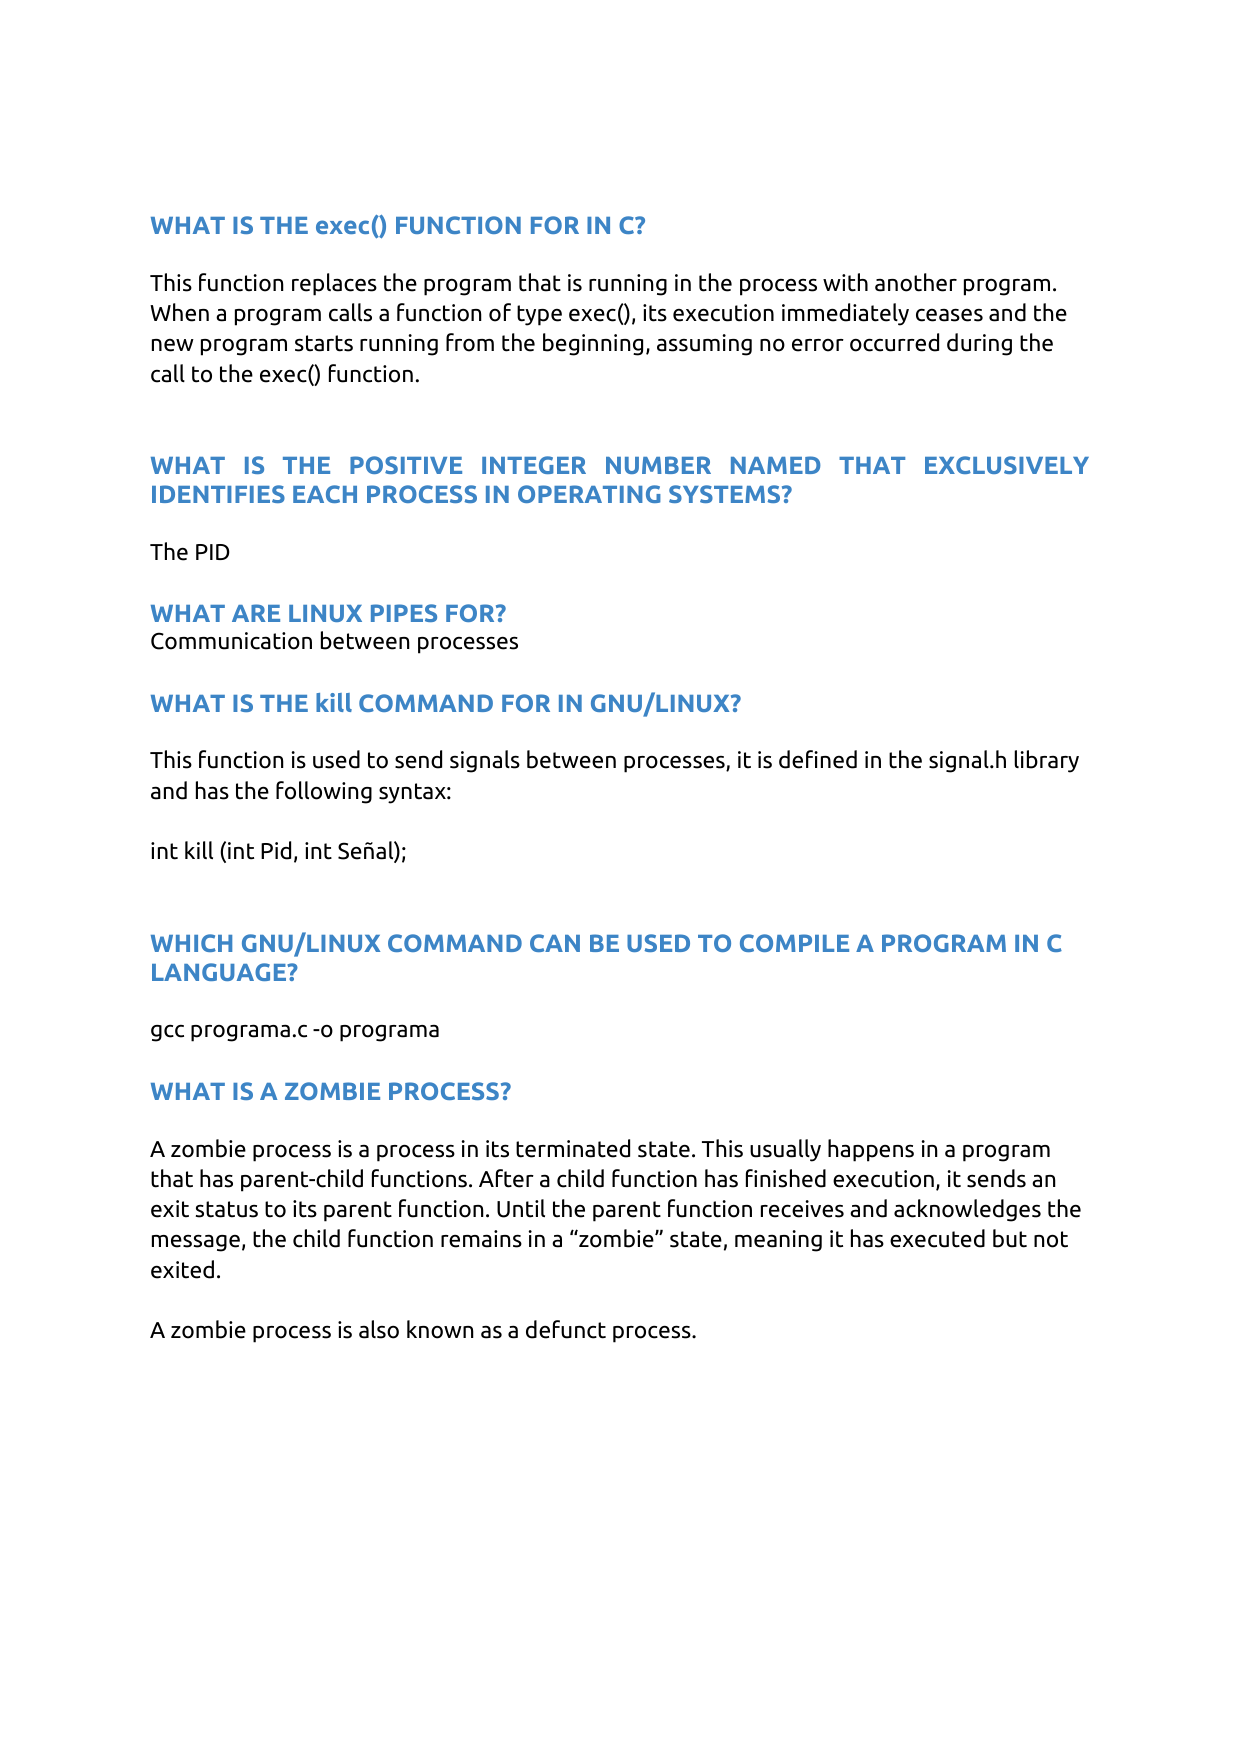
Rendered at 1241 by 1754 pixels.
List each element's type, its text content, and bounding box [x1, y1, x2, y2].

text A zombie process is also known as a defunct process. [150, 1316, 1090, 1343]
text The PID [150, 538, 1090, 565]
subtitle WHAT IS THE kill COMMAND FOR IN GNU/LINUX? [150, 688, 1090, 717]
text int kill (int Pid, int Señal); [150, 837, 1090, 864]
text A zombie process is a process in its terminated state. This usually happens in a program that has parent-child functions. After a child function has finished execution, it sends an exit status to its parent function. Until the parent function receives and acknowledges the message, the child function remains in a “zombie” state, meaning it has executed but not exited. [150, 1135, 1090, 1282]
text gcc programa.c -o programa [150, 1016, 1090, 1042]
subtitle WHAT IS A ZOMBIE PROCESS? [150, 1076, 1090, 1105]
subtitle WHICH GNU/LINUX COMMAND CAN BE USED TO COMPILE A PROGRAM IN C LANGUAGE? [150, 928, 1090, 986]
subtitle WHAT ARE LINUX PIPES FOR? [150, 599, 1090, 627]
subtitle WHAT IS THE exec() FUNCTION FOR IN C? [150, 210, 1090, 239]
text This function is used to send signals between processes, it is defined in the signal.h library and has the following syntax: [150, 747, 1090, 803]
text Communication between processes [150, 627, 1090, 654]
subtitle WHAT IS THE POSITIVE INTEGER NUMBER NAMED THAT EXCLUSIVELY IDENTIFIES EACH PROCESS IN OPERATING SYSTEMS? [150, 451, 1090, 508]
text This function replaces the program that is running in the process with another program. When a program calls a function of type exec(), its execution immediately ceases and the new program starts running from the beginning, assuming no error occurred during the call to the exec() function. [150, 269, 1090, 386]
